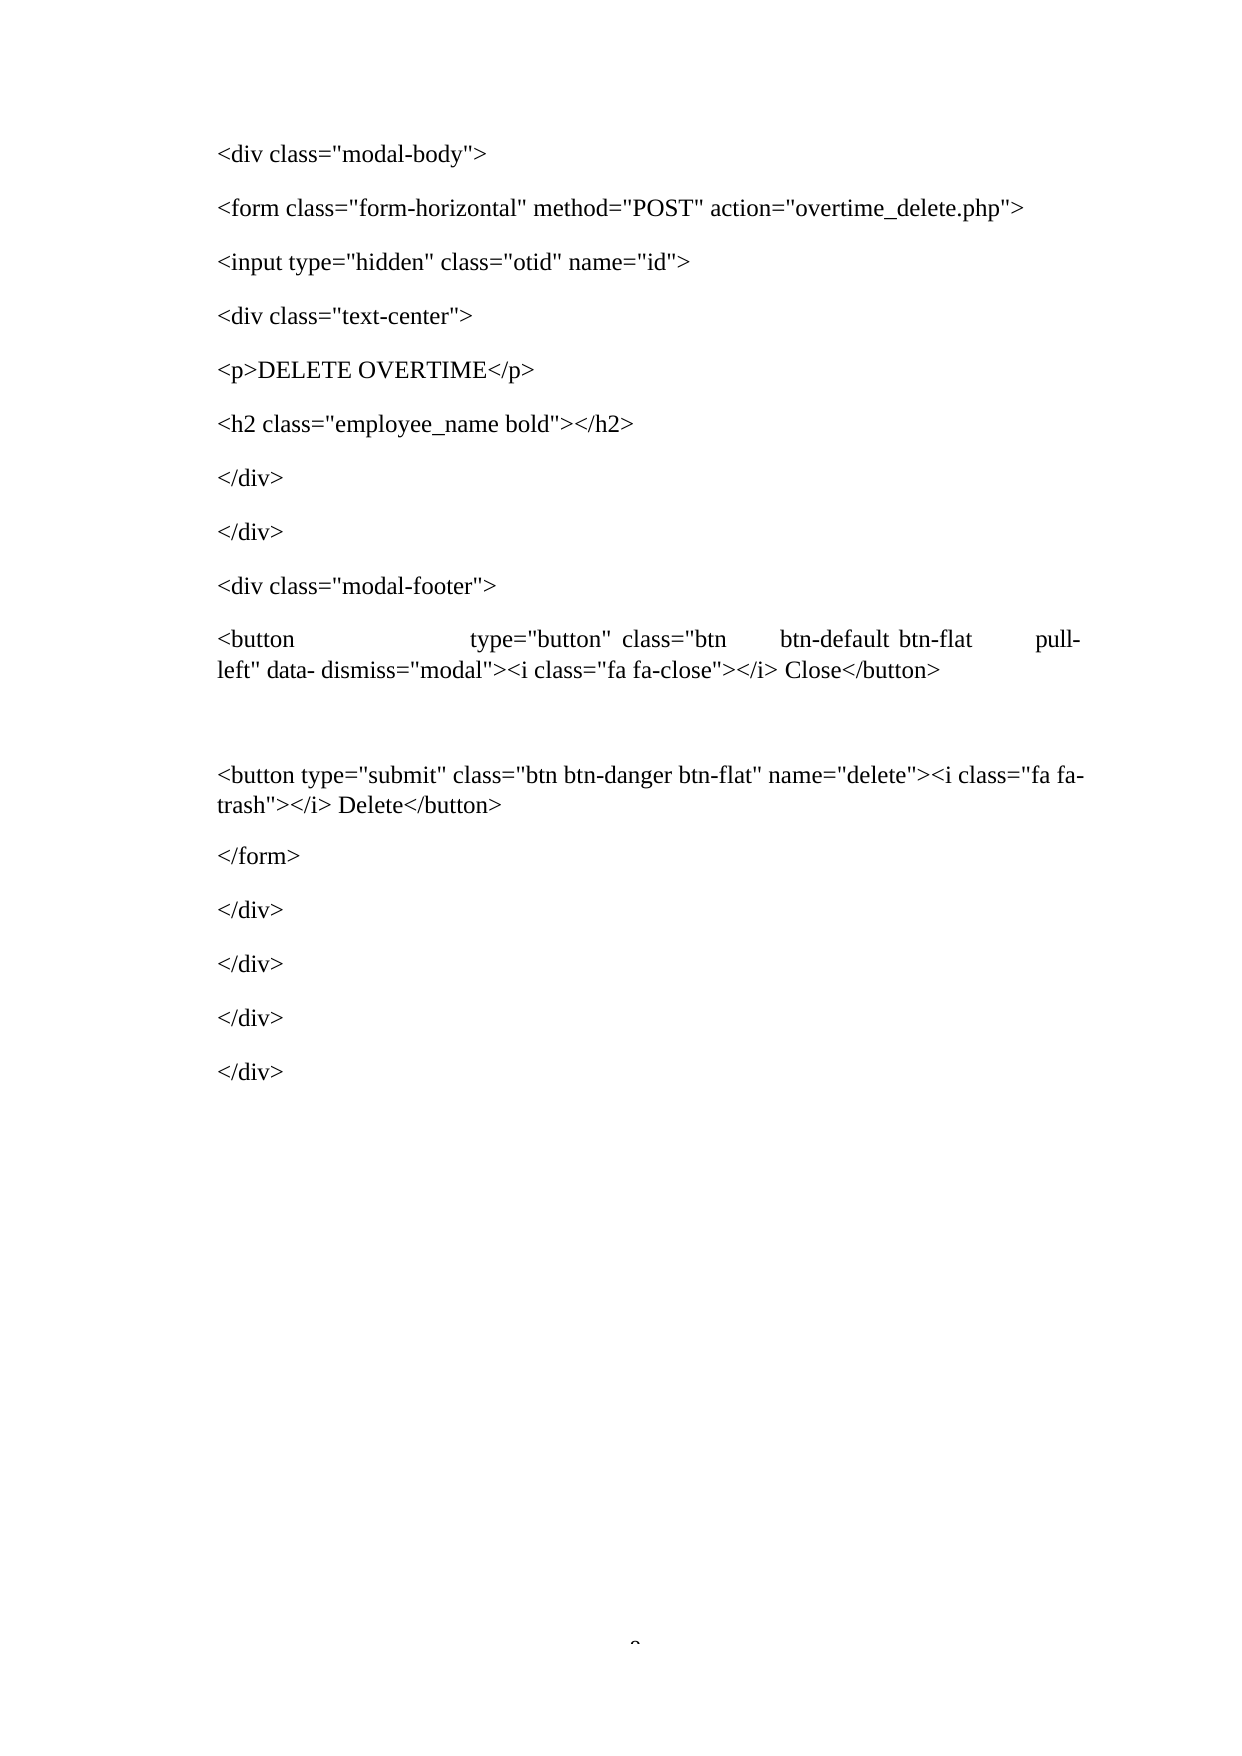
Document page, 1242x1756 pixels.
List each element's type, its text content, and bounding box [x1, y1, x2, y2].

text </div> [217, 896, 1206, 924]
text <button type="submit" class="btn btn-danger btn-flat" name="delete"><i class="fa fa- trash"></i> Delete</button> [217, 760, 1087, 819]
text <div class="modal-body"> [217, 139, 1206, 167]
text </div> [217, 517, 1206, 545]
text <div class="text-center"> [217, 301, 1206, 329]
text </div> [217, 463, 1206, 492]
text <button type="button" class="btn btn-default btn-flat pull- left" data- dismiss="modal"><i class="fa fa-close"></i> Close</button> [217, 624, 1084, 683]
text <h2 class="employee_name bold"></h2> [217, 409, 1206, 437]
text </div> [217, 949, 1206, 978]
text </div> [217, 1057, 1206, 1086]
text <form class="form-horizontal" method="POST" action="overtime_delete.php"> [217, 193, 1206, 222]
text <div class="modal-footer"> [217, 571, 1206, 599]
text </div> [217, 1003, 1206, 1032]
text <p>DELETE OVERTIME</p> [217, 355, 1206, 384]
text <input type="hidden" class="otid" name="id"> [217, 247, 1206, 276]
text </form> [217, 841, 1206, 870]
